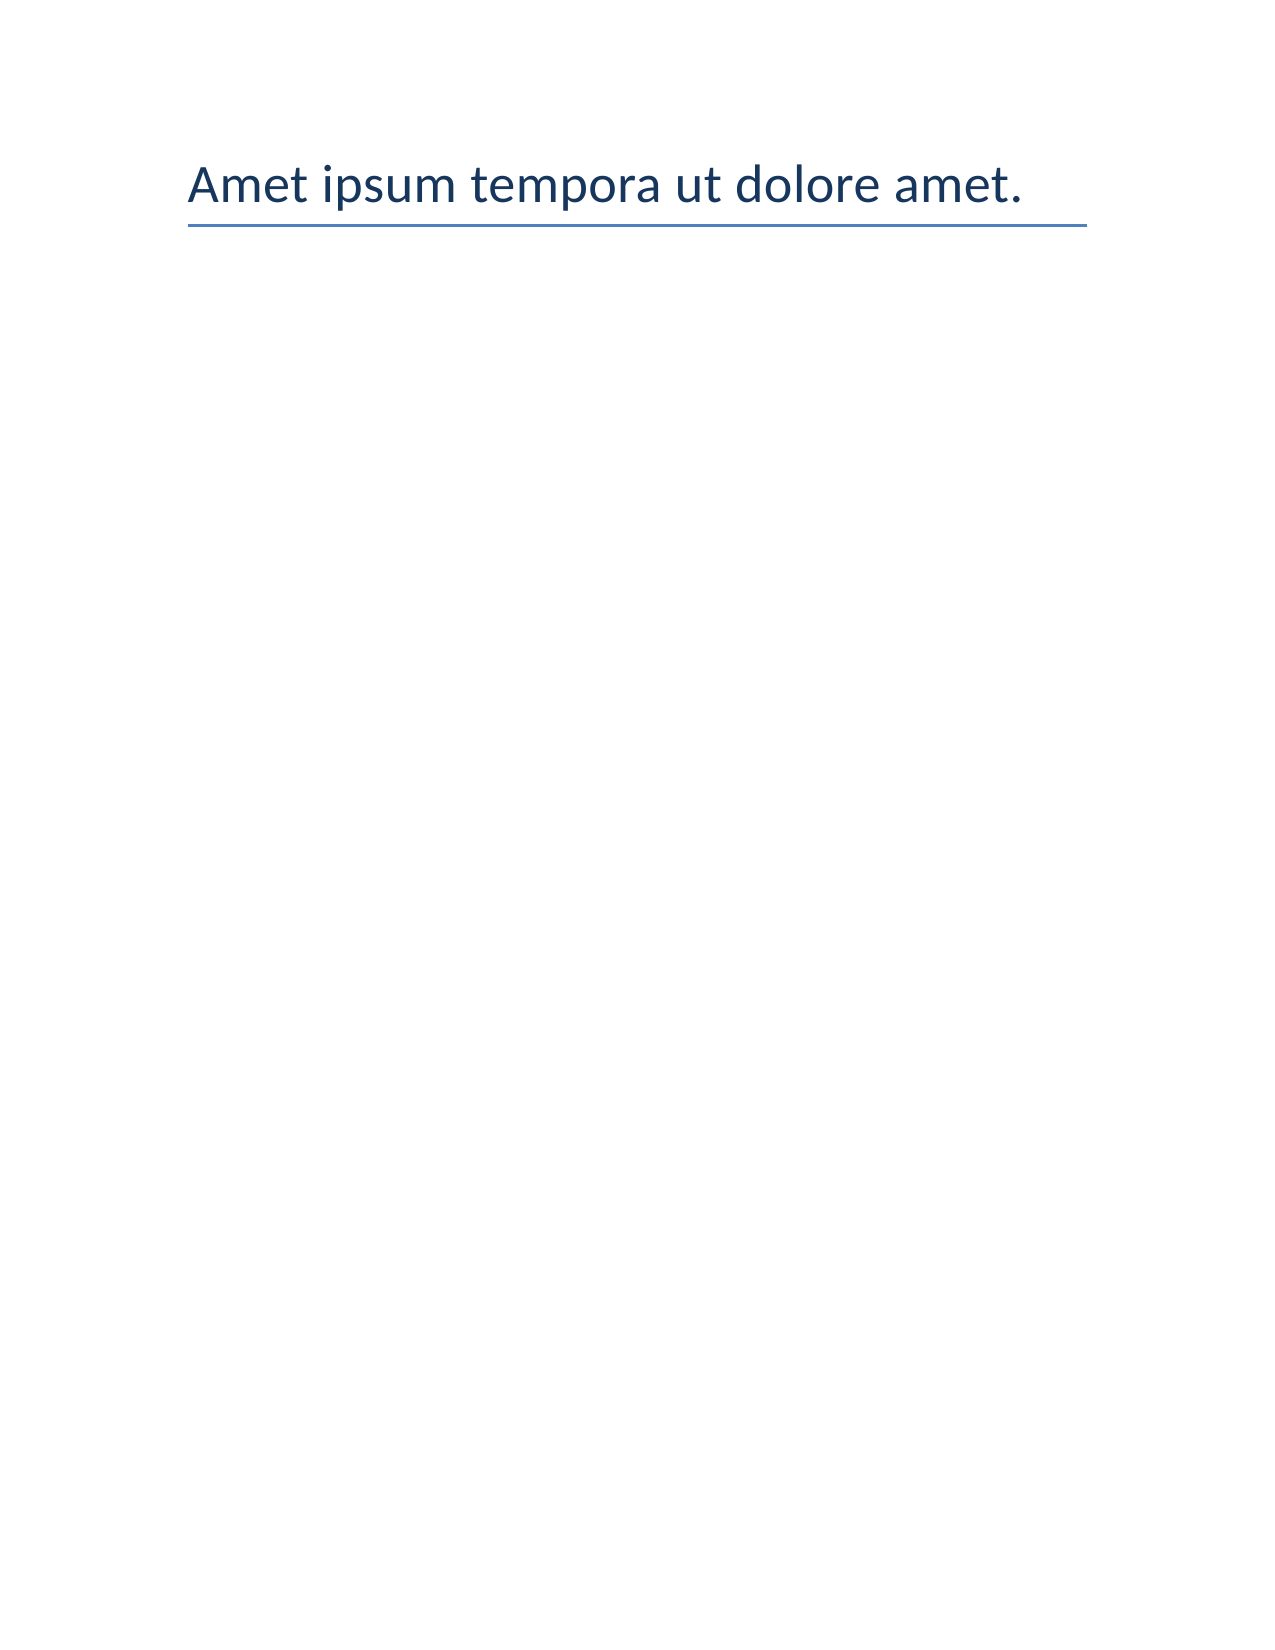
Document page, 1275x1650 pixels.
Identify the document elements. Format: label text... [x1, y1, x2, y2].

title Amet ipsum tempora ut dolore amet. [187, 150, 1087, 227]
